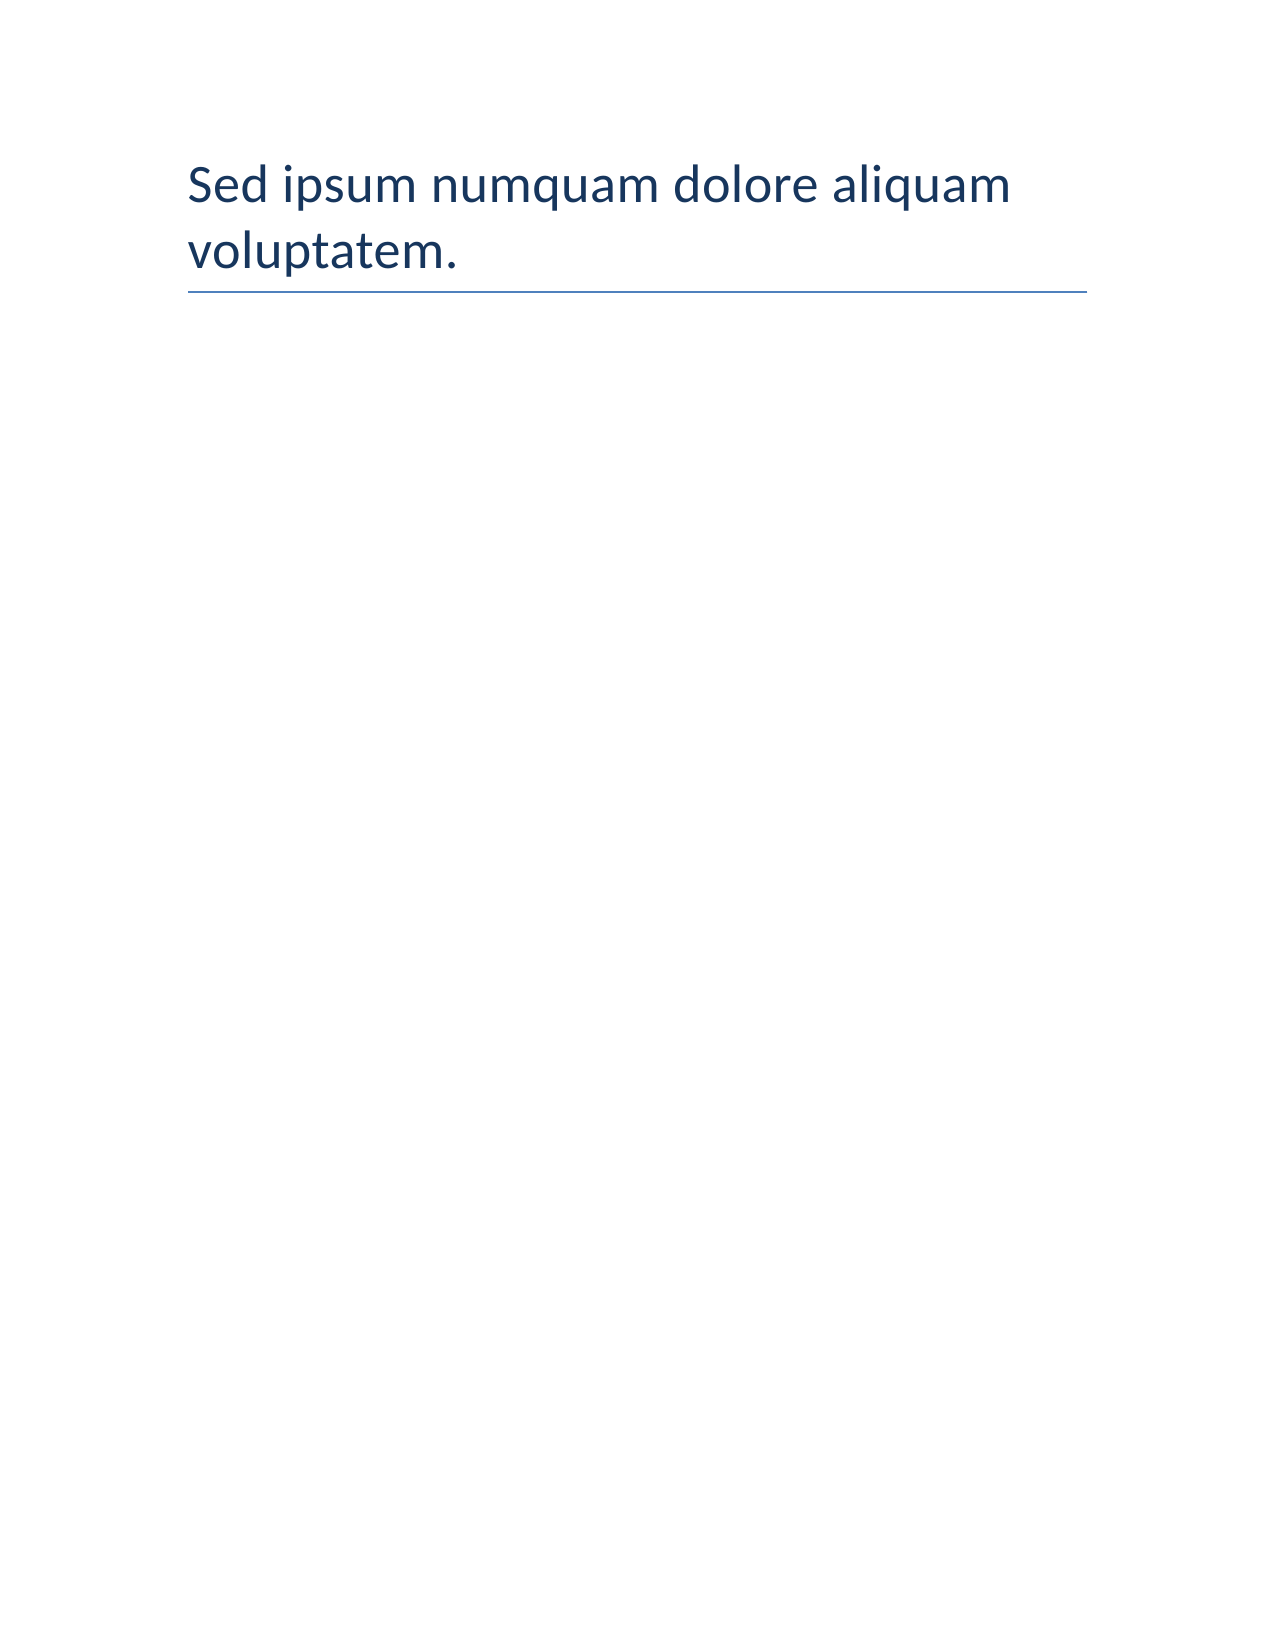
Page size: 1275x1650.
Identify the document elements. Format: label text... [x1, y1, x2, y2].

title Sed ipsum numquam dolore aliquam voluptatem. [187, 150, 1087, 293]
